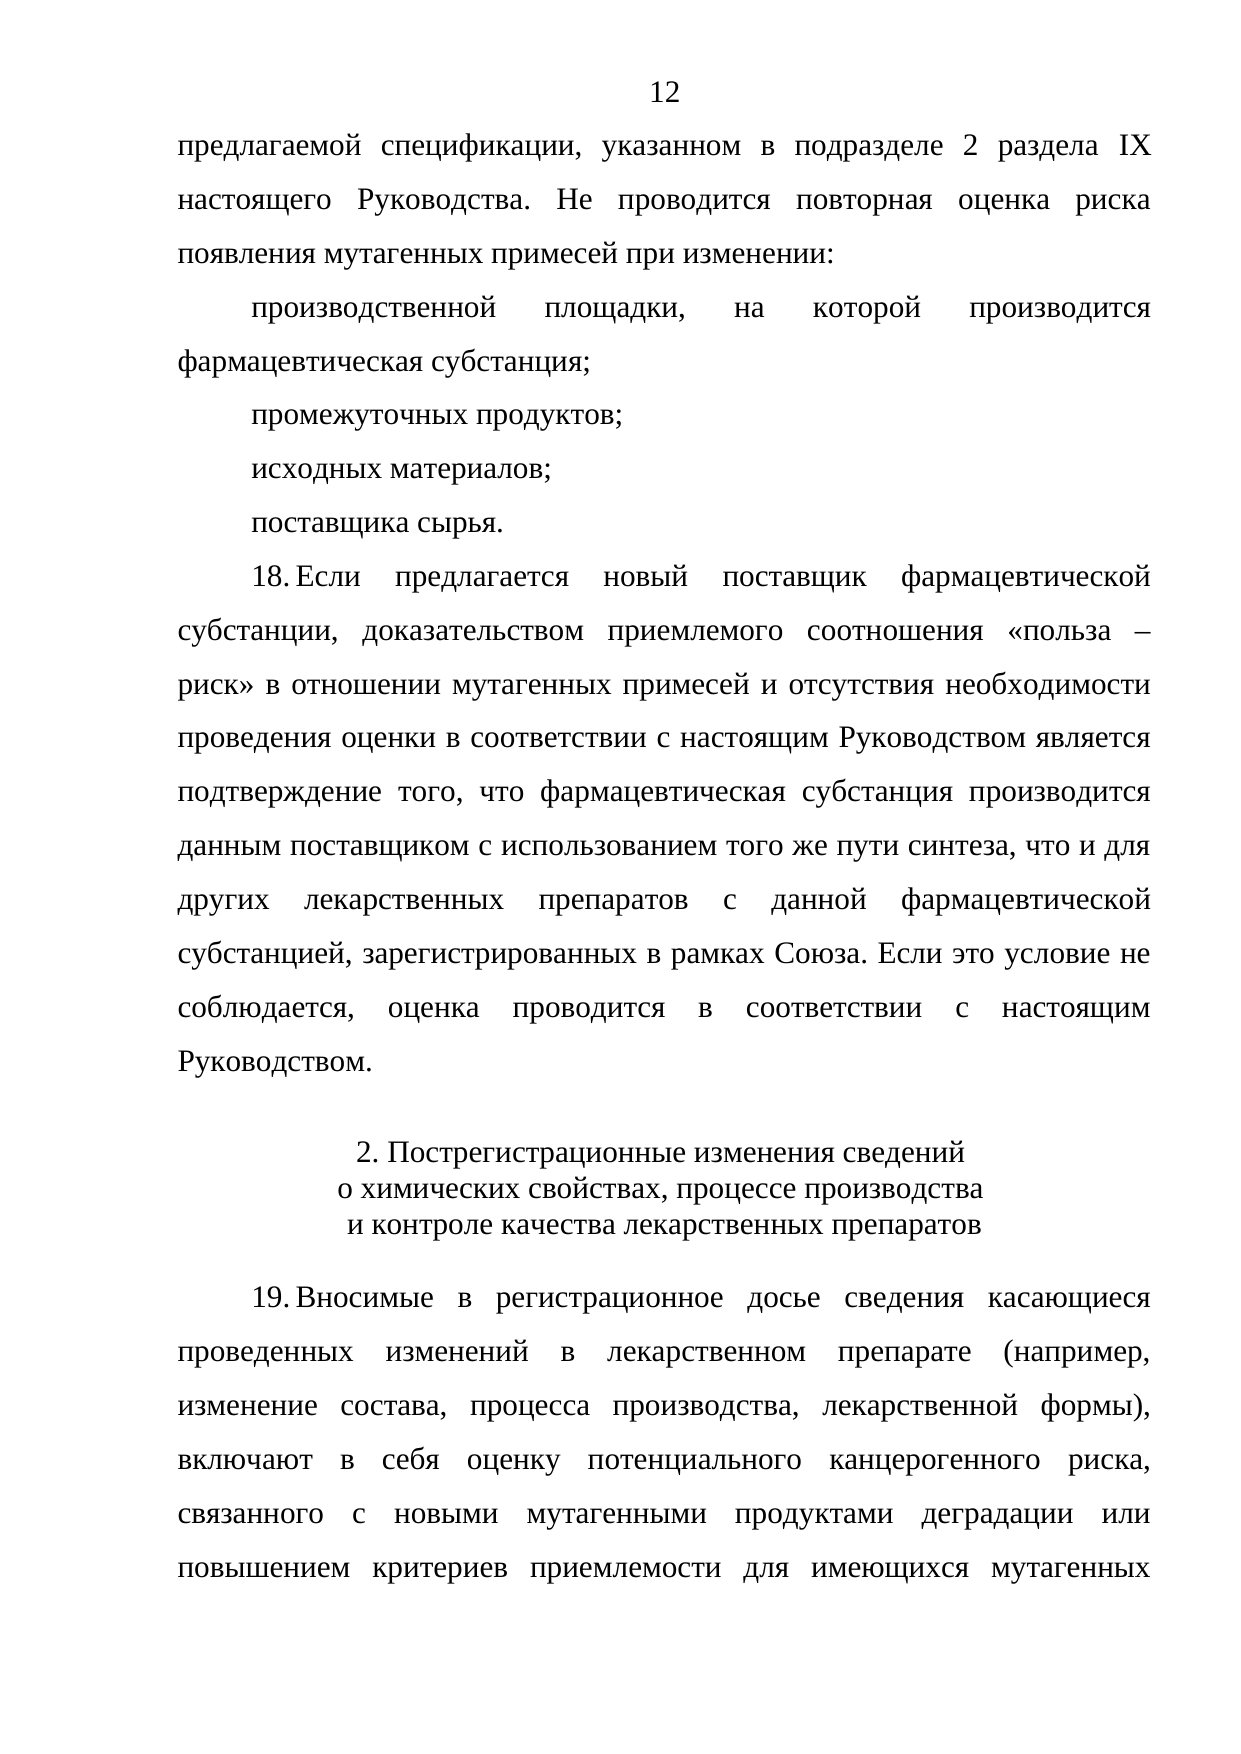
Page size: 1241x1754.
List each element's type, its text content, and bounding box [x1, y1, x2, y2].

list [177, 1278, 1152, 1584]
text промежуточных продуктов; [177, 396, 1152, 432]
text исходных материалов; [177, 449, 1152, 485]
text поставщика сырья. [177, 503, 1152, 539]
subtitle 2. Пострегистрационные изменения сведений о химических свойствах, процессе производства и контроле качества лекарственных препаратов [177, 1133, 1152, 1241]
list Если предлагается новый поставщик фармацевтической субстанции, доказательством приемлемого соотношения «польза – риск» в отношении мутагенных примесей и отсутствия необходимости проведения оценки в соответствии с настоящим Руководством является подтверждение того, что фармацевтическая субстанция производится данным поставщиком с использованием того же пути синтеза, что и для других лекарственных препаратов с данной фармацевтической субстанцией, зарегистрированных в рамках Союза. Если это условие не соблюдается, оценка проводится в соответствии с настоящим Руководством. [177, 557, 1152, 1078]
text производственной площадки, на которой производится фармацевтическая субстанция; [177, 288, 1152, 378]
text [177, 126, 1152, 270]
